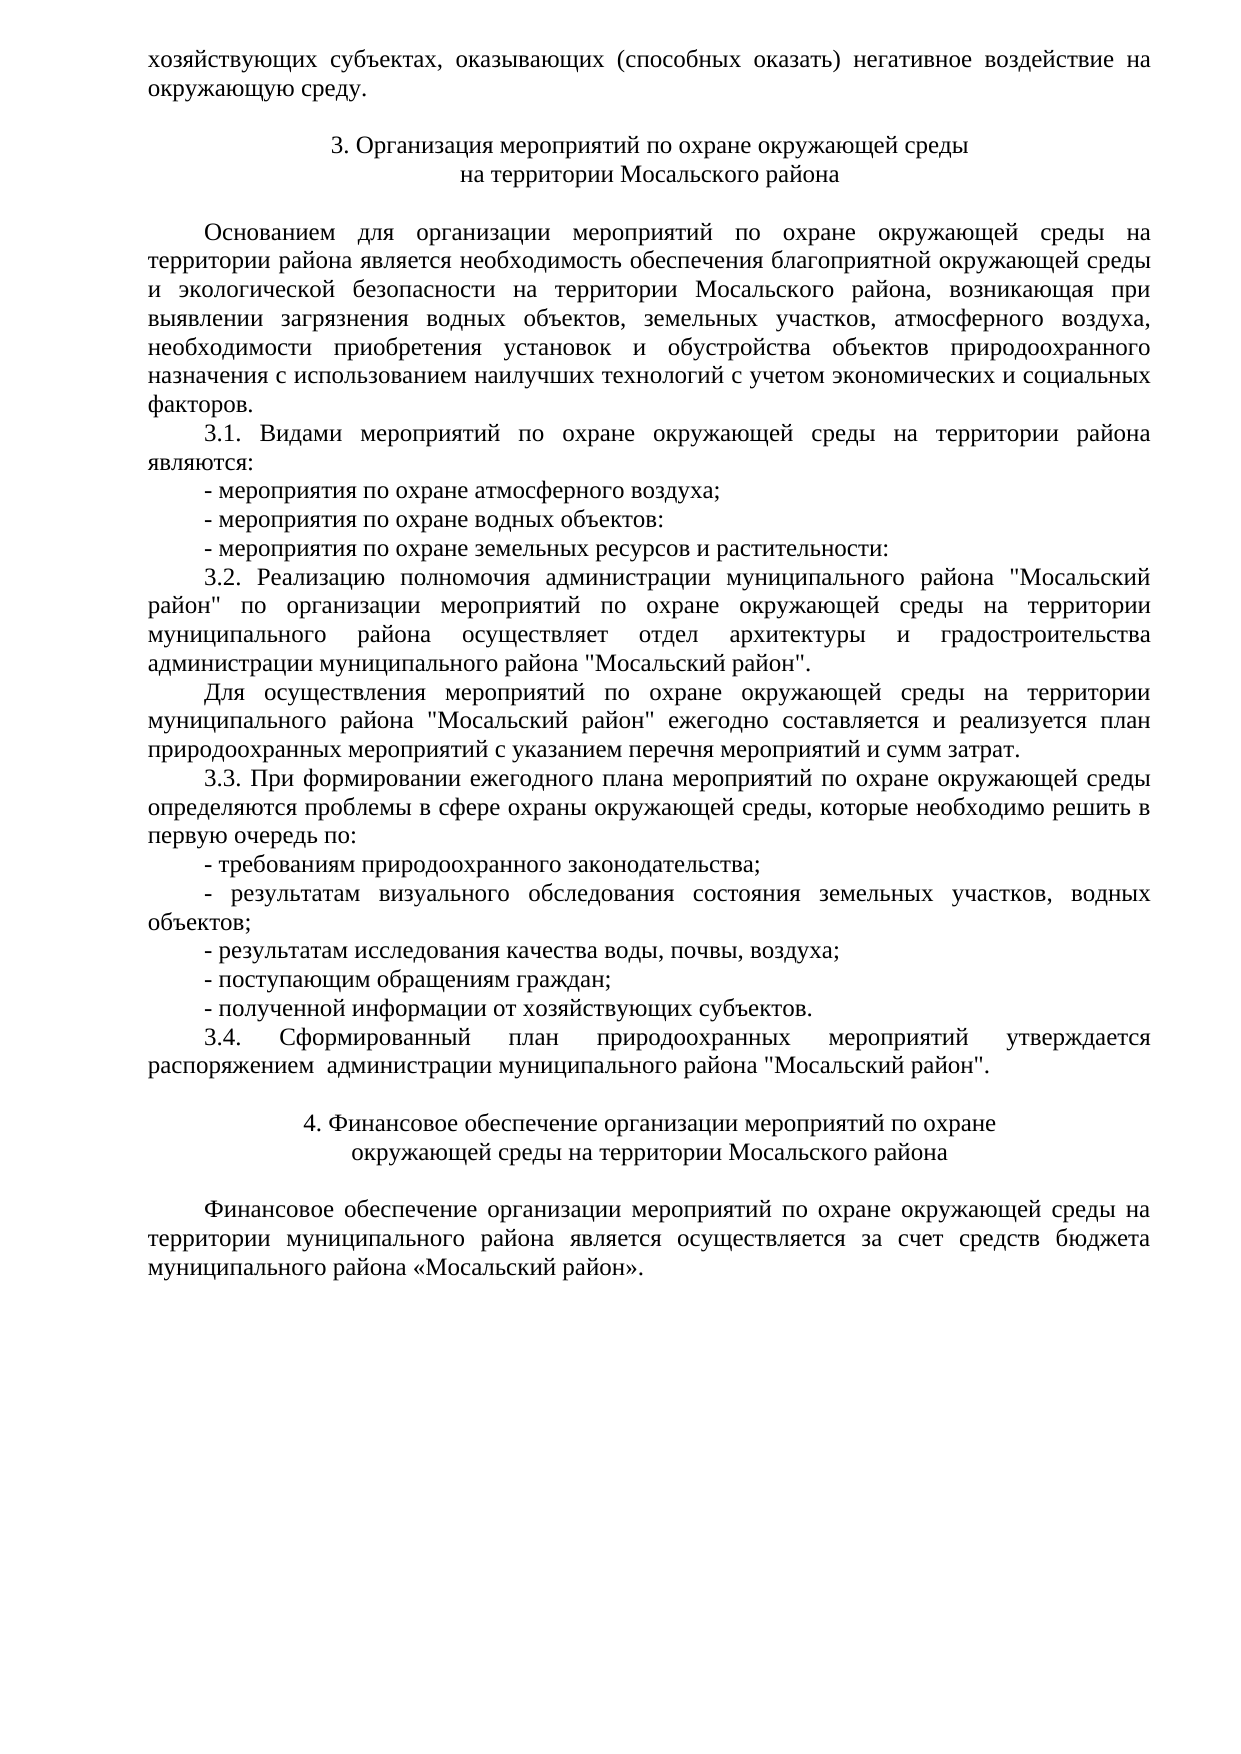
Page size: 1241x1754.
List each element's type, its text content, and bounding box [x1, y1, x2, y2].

text 3.1. Видами мероприятий по охране окружающей среды на территории района являются: [148, 418, 1152, 476]
text - результатам исследования качества воды, почвы, воздуха; [148, 936, 1152, 964]
text окружающей среды на территории Мосальского района [148, 1137, 1152, 1166]
text 3. Организация мероприятий по охране окружающей среды [148, 131, 1152, 159]
text - требованиям природоохранного законодательства; [148, 849, 1152, 878]
text - полученной информации от хозяйствующих субъектов. [148, 993, 1152, 1022]
text - результатам визуального обследования состояния земельных участков, водных объектов; [148, 878, 1152, 936]
text - мероприятия по охране водных объектов: [148, 504, 1152, 533]
text Основанием для организации мероприятий по охране окружающей среды на территории района является необходимость обеспечения благоприятной окружающей среды и экологической безопасности на территории Мосальского района, возникающая при выявлении загрязнения водных объектов, земельных участков, атмосферного воздуха, необходимости приобретения установок и обустройства объектов природоохранного назначения с использованием наилучших технологий с учетом экономических и социальных факторов. [148, 217, 1152, 418]
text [148, 44, 1152, 102]
text - мероприятия по охране атмосферного воздуха; [148, 476, 1152, 504]
text 4. Финансовое обеспечение организации мероприятий по охране [148, 1108, 1152, 1137]
text 3.4. Сформированный план природоохранных мероприятий утверждается распоряжением администрации муниципального района "Мосальский район". [148, 1022, 1152, 1079]
text 3.3. При формировании ежегодного плана мероприятий по охране окружающей среды определяются проблемы в сфере охраны окружающей среды, которые необходимо решить в первую очередь по: [148, 763, 1152, 849]
text Финансовое обеспечение организации мероприятий по охране окружающей среды на территории муниципального района является осуществляется за счет средств бюджета муниципального района «Мосальский район». [148, 1194, 1152, 1281]
text - поступающим обращениям граждан; [148, 964, 1152, 993]
text - мероприятия по охране земельных ресурсов и растительности: [148, 533, 1152, 562]
text Для осуществления мероприятий по охране окружающей среды на территории муниципального района "Мосальский район" ежегодно составляется и реализуется план природоохранных мероприятий с указанием перечня мероприятий и сумм затрат. [148, 677, 1152, 763]
text на территории Мосальского района [148, 159, 1152, 188]
text 3.2. Реализацию полномочия администрации муниципального района "Мосальский район" по организации мероприятий по охране окружающей среды на территории муниципального района осуществляет отдел архитектуры и градостроительства администрации муниципального района "Мосальский район". [148, 562, 1152, 677]
